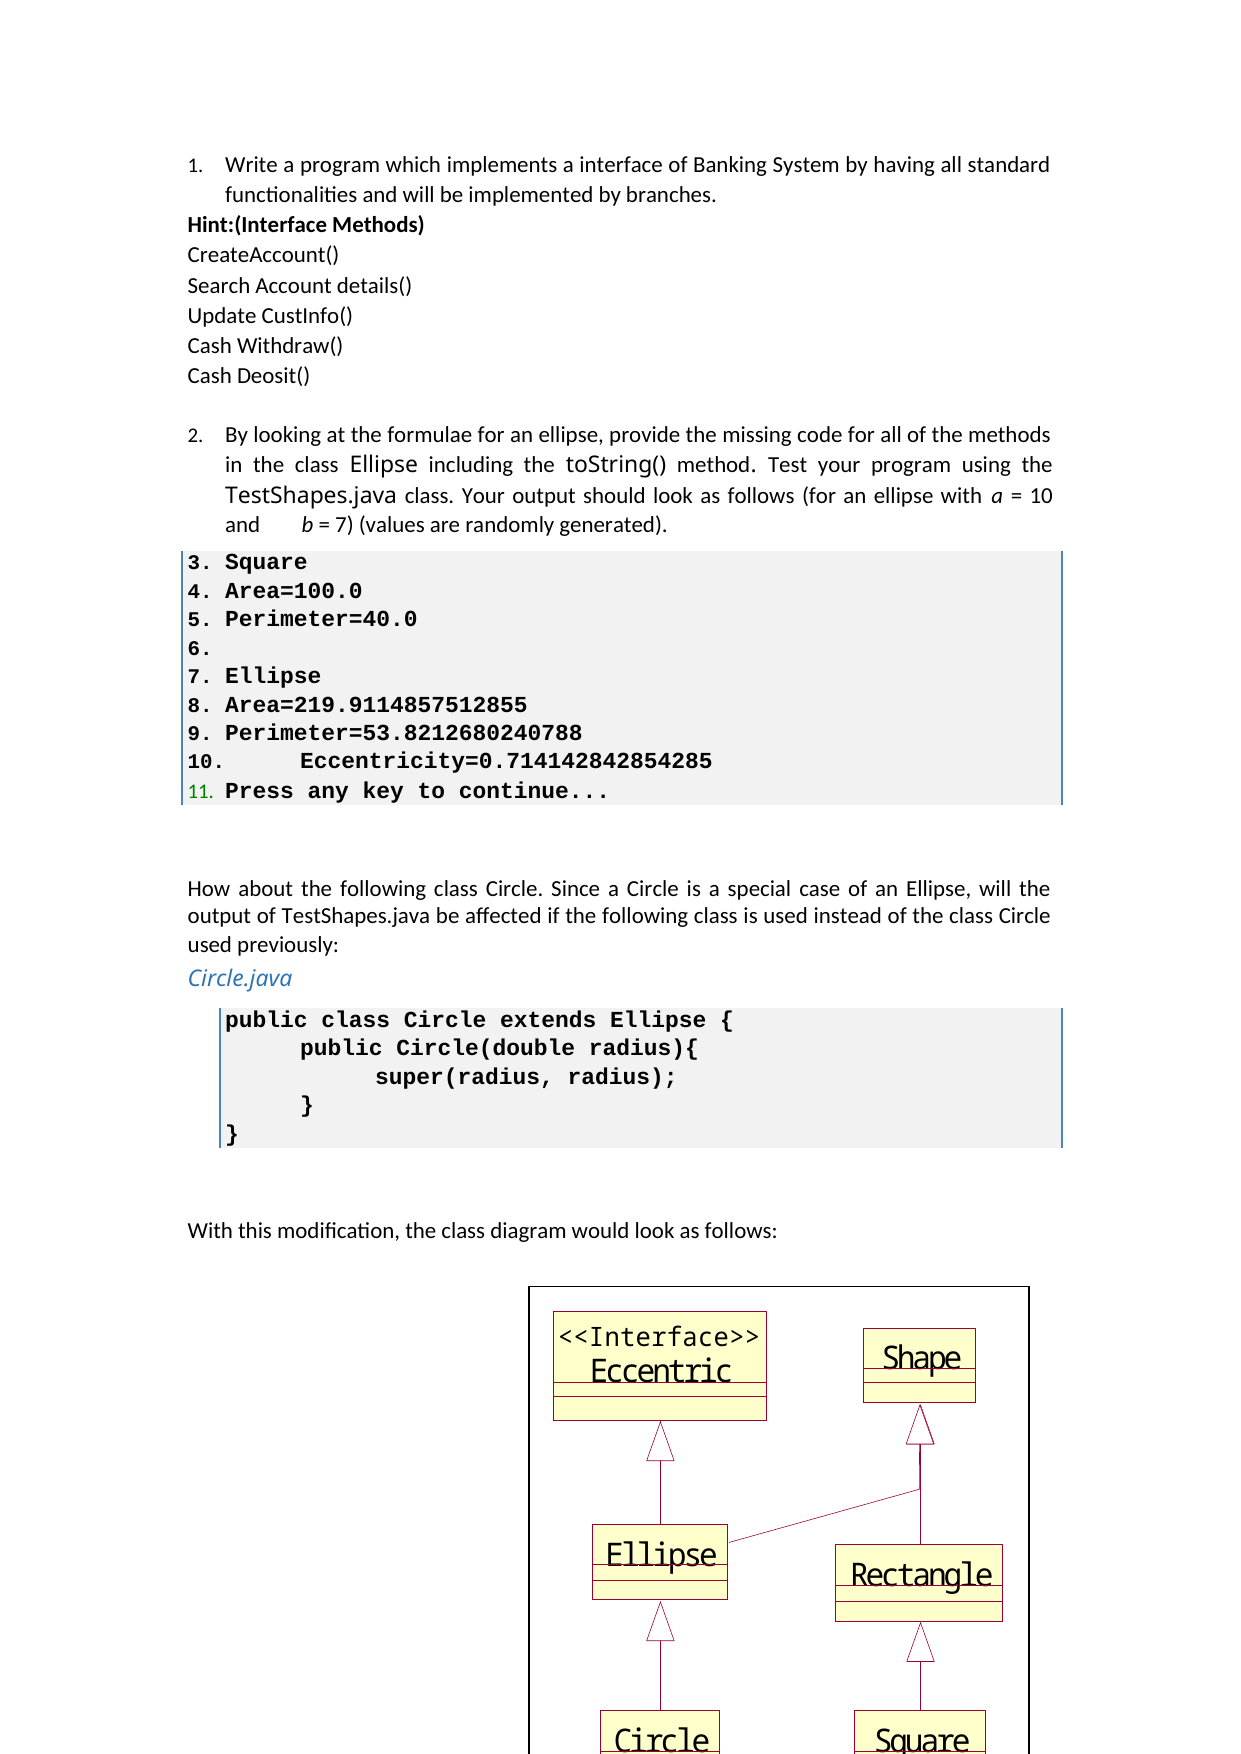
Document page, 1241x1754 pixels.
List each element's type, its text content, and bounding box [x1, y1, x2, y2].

list Hint:(Interface Methods) [187, 210, 1053, 238]
list Cash Withdraw() [187, 331, 1053, 359]
list Search Account details() [187, 271, 1053, 299]
list Area=219.9114857512855 [183, 693, 1061, 719]
list Perimeter=40.0 [183, 608, 1061, 633]
text How about the following class Circle. Since a Circle is a special case of an Ellipse, will the output of TestShapes.java be affected if the following class is used instead of the class Circle used previously: [187, 874, 1053, 958]
text public Circle(double radius){ [221, 1037, 1061, 1062]
list Cash Deosit() [187, 361, 1053, 389]
list Area=100.0 [183, 579, 1061, 605]
list By looking at the formulae for an ellipse, provide the missing code for all of the methods in the class Ellipse including the toString() method. Test your program using the TestShapes.java class. Your output should look as follows (for an ellipse with a = 10 and b = 7) (values are randomly generated). [187, 420, 1053, 538]
list Write a program which implements a interface of Banking System by having all standard functionalities and will be implemented by branches. [187, 150, 1053, 208]
list Ellipse [183, 664, 1061, 690]
text } [221, 1093, 1061, 1119]
list Press any key to continue... [183, 778, 1061, 805]
text } [221, 1122, 1061, 1148]
text With this modification, the class diagram would look as follows: [187, 1216, 1053, 1244]
subtitle Circle.java [187, 962, 1053, 993]
list Perimeter=53.8212680240788 [183, 721, 1061, 747]
list Eccentricity=0.714142842854285 [183, 750, 1061, 776]
list Square [183, 551, 1061, 577]
list CreateAccount() [187, 241, 1053, 269]
list Update CustInfo() [187, 301, 1053, 329]
text super(radius, radius); [221, 1065, 1061, 1091]
text public class Circle extends Ellipse { [221, 1008, 1061, 1034]
